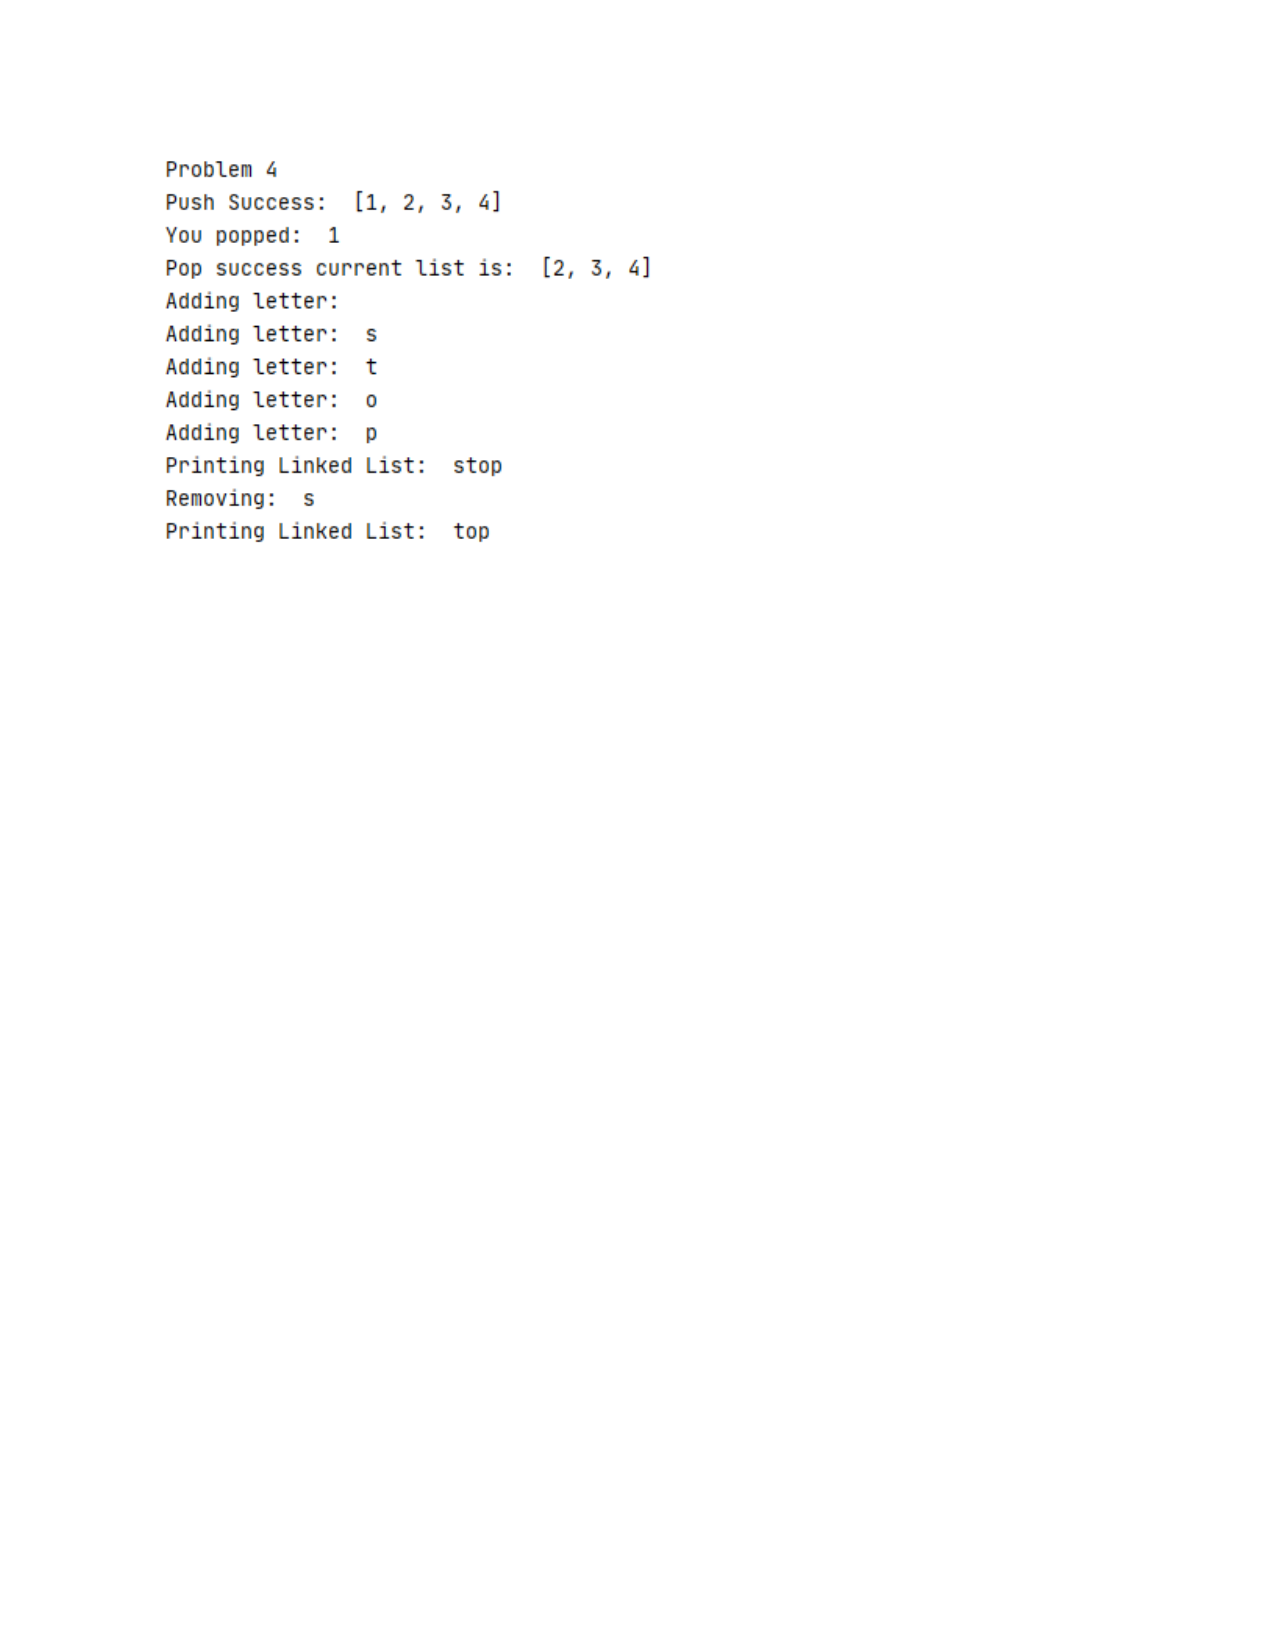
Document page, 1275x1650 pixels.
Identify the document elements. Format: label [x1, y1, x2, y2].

picture [150, 150, 686, 586]
